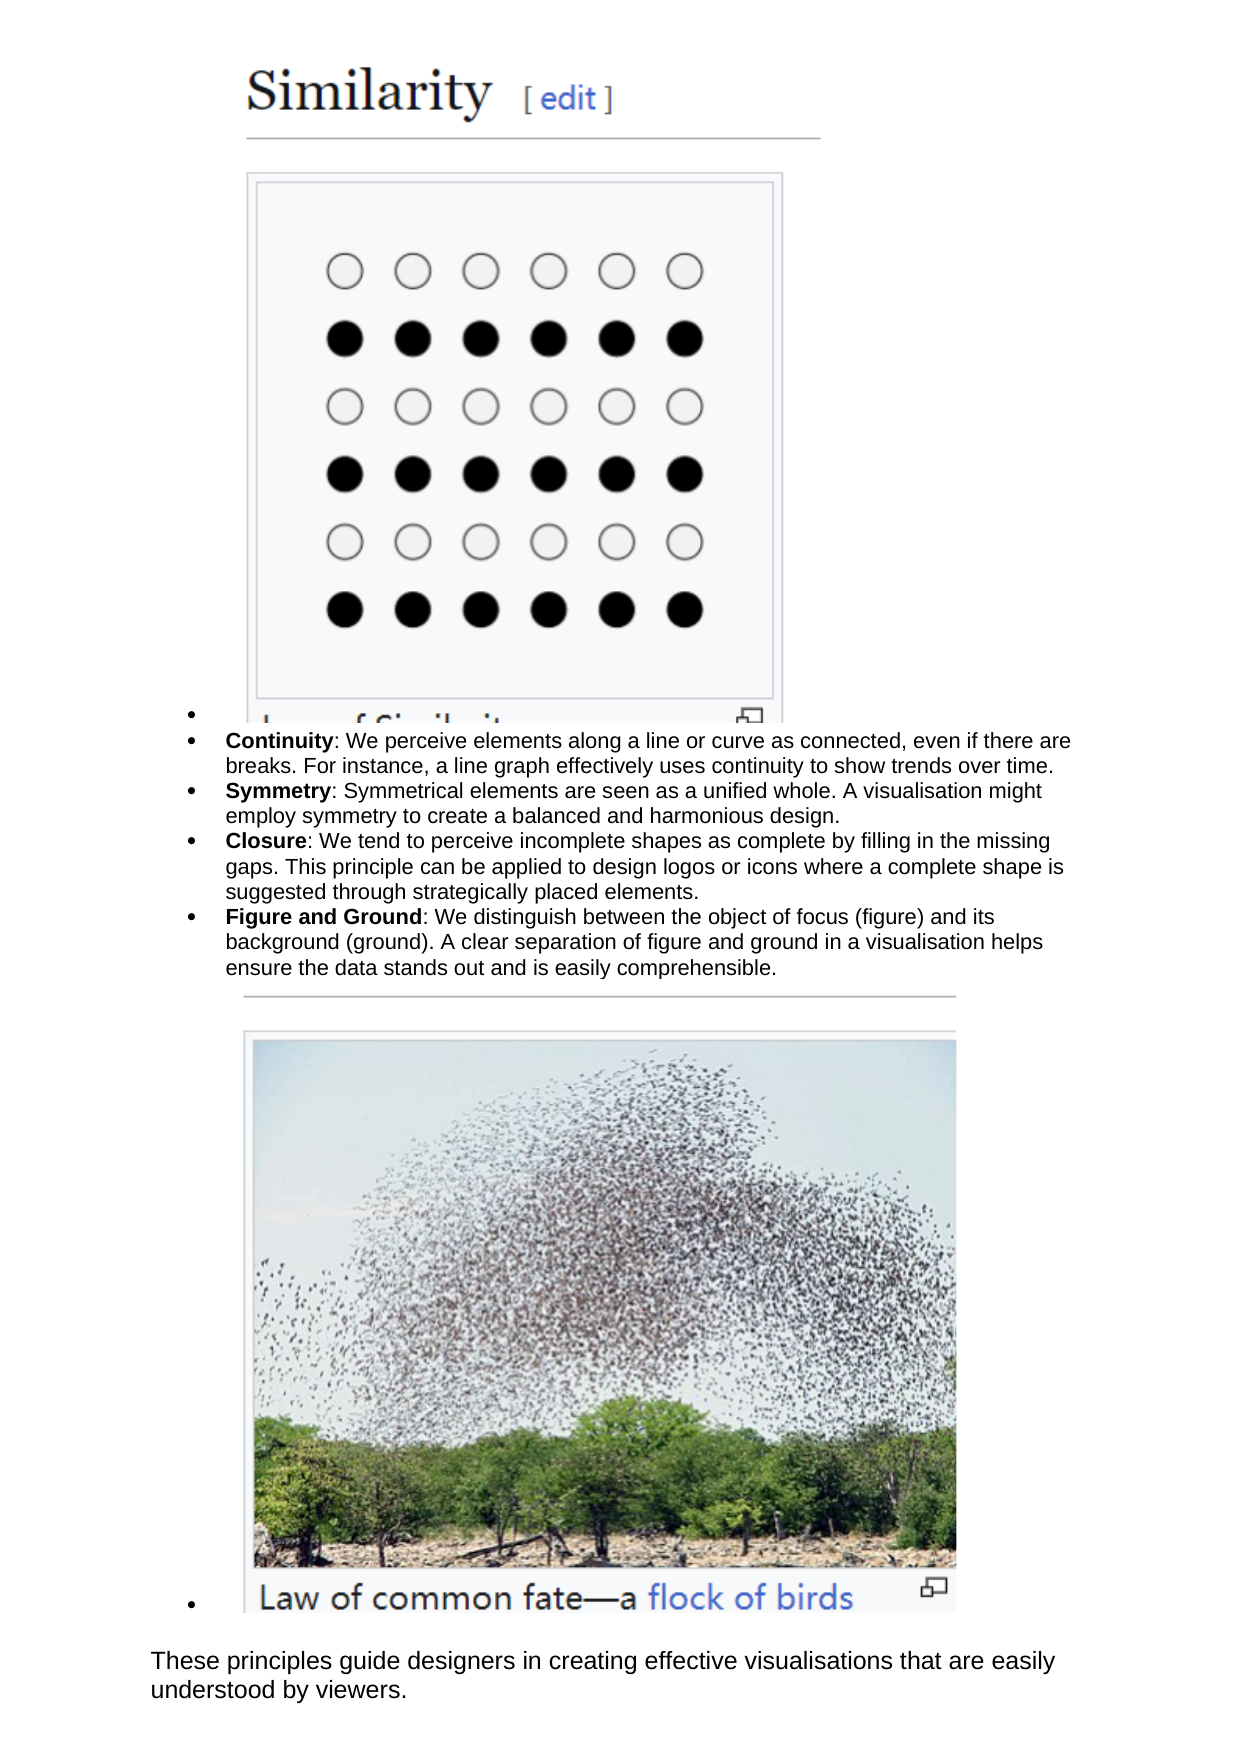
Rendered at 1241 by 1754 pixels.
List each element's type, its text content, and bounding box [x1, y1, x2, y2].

list Symmetry: Symmetrical elements are seen as a unified whole. A visualisation might employ symmetry to create a balanced and harmonious design. [188, 778, 1091, 828]
picture [225, 41, 821, 723]
list Continuity: We perceive elements along a line or curve as connected, even if there are breaks. For instance, a line graph effectively uses continuity to show trends over time. [188, 728, 1091, 778]
text These principles guide designers in creating effective visualisations that are easily understood by viewers. [150, 1646, 1091, 1704]
picture [225, 979, 957, 1613]
list Figure and Ground: We distinguish between the object of focus (figure) and its background (ground). A clear separation of figure and ground in a visualisation helps ensure the data stands out and is easily comprehensible. [188, 904, 1091, 980]
list Closure: We tend to perceive incomplete shapes as complete by filling in the missing gaps. This principle can be applied to design logos or icons where a complete shape is suggested through strategically placed elements. [188, 828, 1091, 904]
